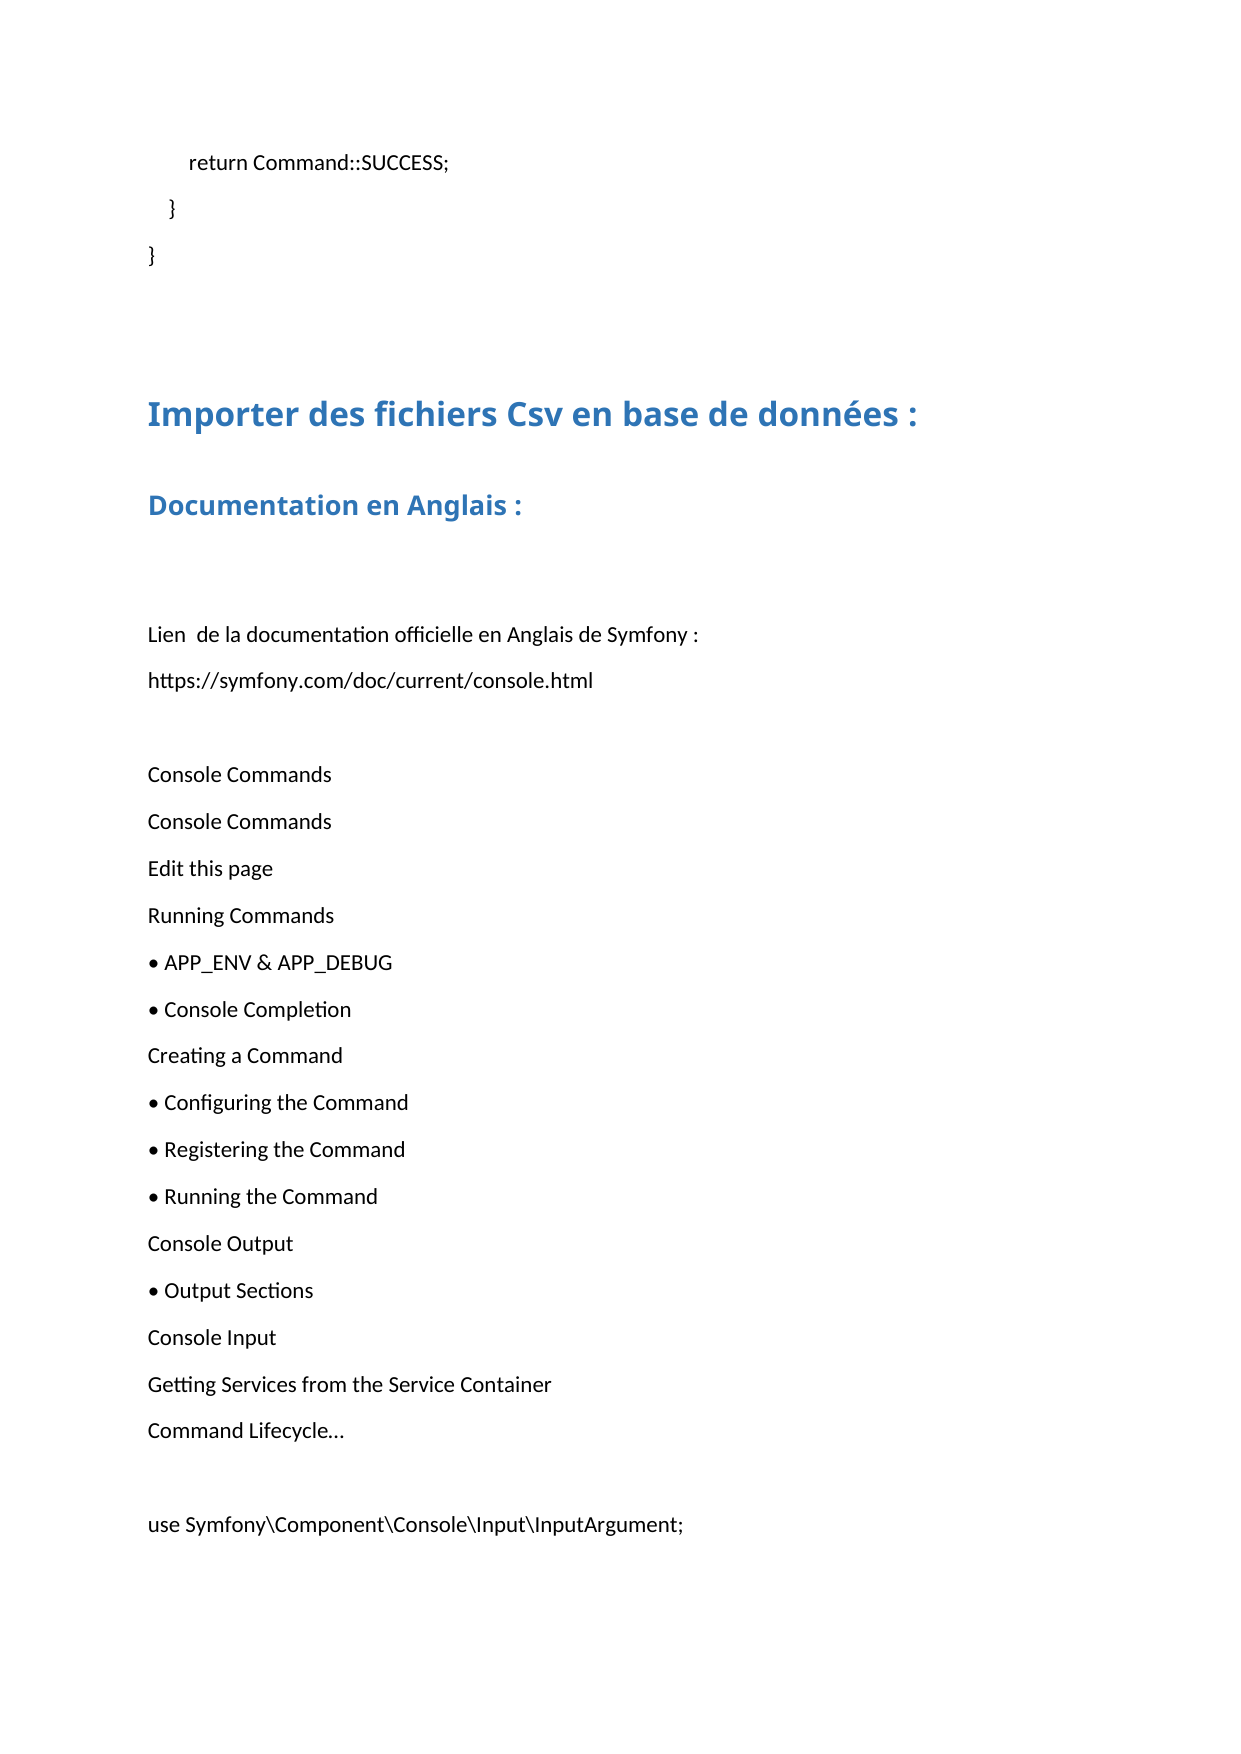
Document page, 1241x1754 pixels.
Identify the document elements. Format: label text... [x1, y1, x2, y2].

text • Console Completion [148, 995, 1093, 1023]
subtitle Documentation en Anglais : [148, 486, 1093, 523]
text Getting Services from the Service Container [148, 1370, 1093, 1398]
text } [148, 241, 1093, 269]
text Command Lifecycle… [148, 1417, 1093, 1444]
text use Symfony\Component\Console\Input\InputArgument; [148, 1510, 1093, 1538]
text • APP_ENV & APP_DEBUG [148, 948, 1093, 976]
text • Registering the Command [148, 1135, 1093, 1163]
text } [148, 194, 1093, 222]
text Console Commands [148, 807, 1093, 835]
text Running Commands [148, 901, 1093, 929]
text https://symfony.com/doc/current/console.html [148, 667, 1093, 694]
text • Configuring the Command [148, 1088, 1093, 1116]
text Console Output [148, 1229, 1093, 1257]
text Lien de la documentation officielle en Anglais de Symfony : [148, 620, 1093, 648]
text Creating a Command [148, 1042, 1093, 1069]
text Console Input [148, 1323, 1093, 1351]
text • Running the Command [148, 1182, 1093, 1210]
text Console Commands [148, 760, 1093, 788]
subtitle Importer des fichiers Csv en base de données : [148, 390, 1093, 436]
text Edit this page [148, 854, 1093, 882]
text return Command::SUCCESS; [148, 148, 1093, 176]
text • Output Sections [148, 1276, 1093, 1304]
